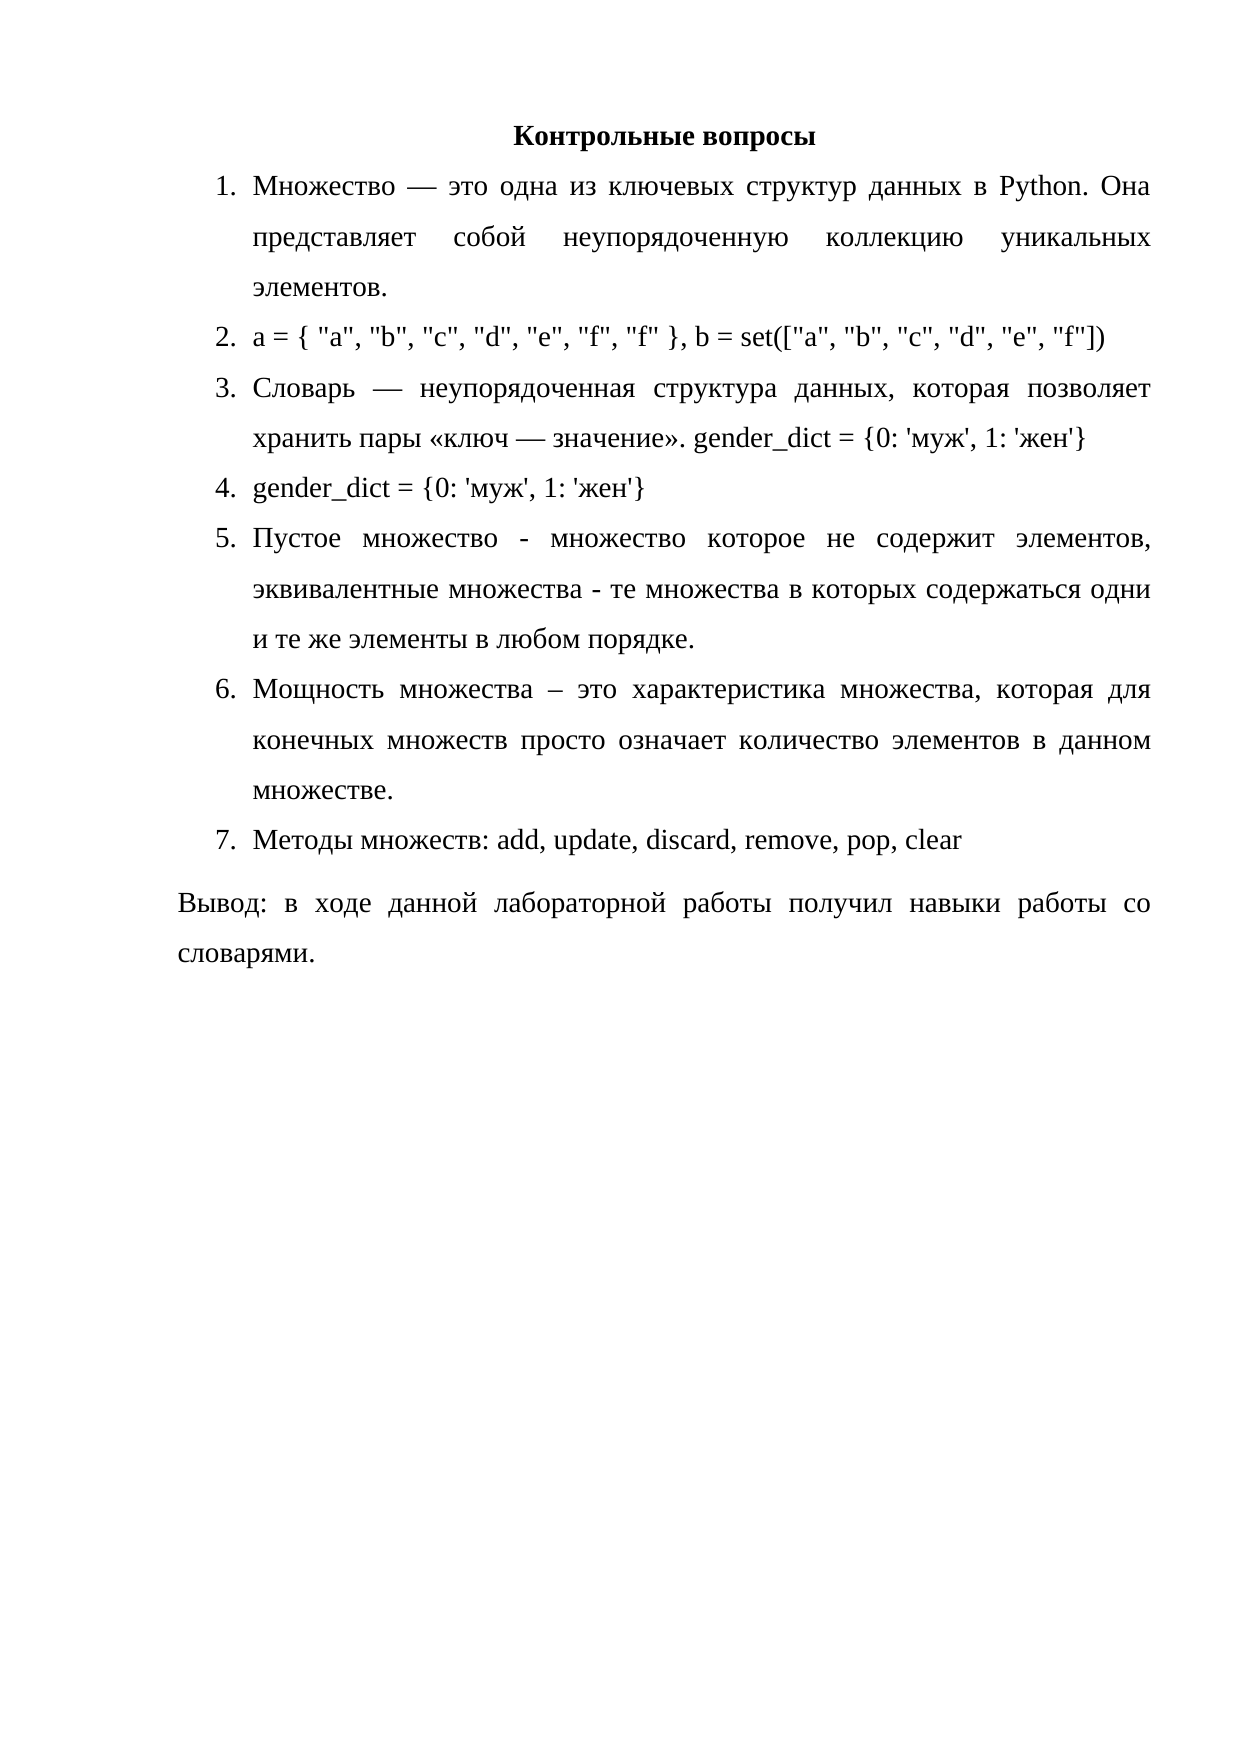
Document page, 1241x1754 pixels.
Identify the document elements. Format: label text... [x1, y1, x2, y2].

list Методы множеств: add, update, discard, remove, pop, clear [215, 822, 1152, 856]
list Контрольные вопросы [177, 118, 1152, 152]
list Мощность множества – это характеристика множества, которая для конечных множеств просто означает количество элементов в данном множестве. [215, 672, 1152, 806]
list gender_dict = {0: 'муж', 1: 'жен'} [215, 470, 1152, 504]
list Словарь — неупорядоченная структура данных, которая позволяет хранить пары «ключ — значение». gender_dict = {0: 'муж', 1: 'жен'} [215, 370, 1152, 453]
text Вывод: в ходе данной лабораторной работы получил навыки работы со словарями. [177, 885, 1152, 969]
list a = { "a", "b", "c", "d", "e", "f", "f" }, b = set(["a", "b", "c", "d", "e", "f"]) [215, 319, 1152, 353]
list Пустое множество - множество которое не содержит элементов, эквивалентные множества - те множества в которых содержаться одни и те же элементы в любом порядке. [215, 521, 1152, 655]
list Множество — это одна из ключевых структур данных в Python. Она представляет собой неупорядоченную коллекцию уникальных элементов. [215, 168, 1152, 303]
